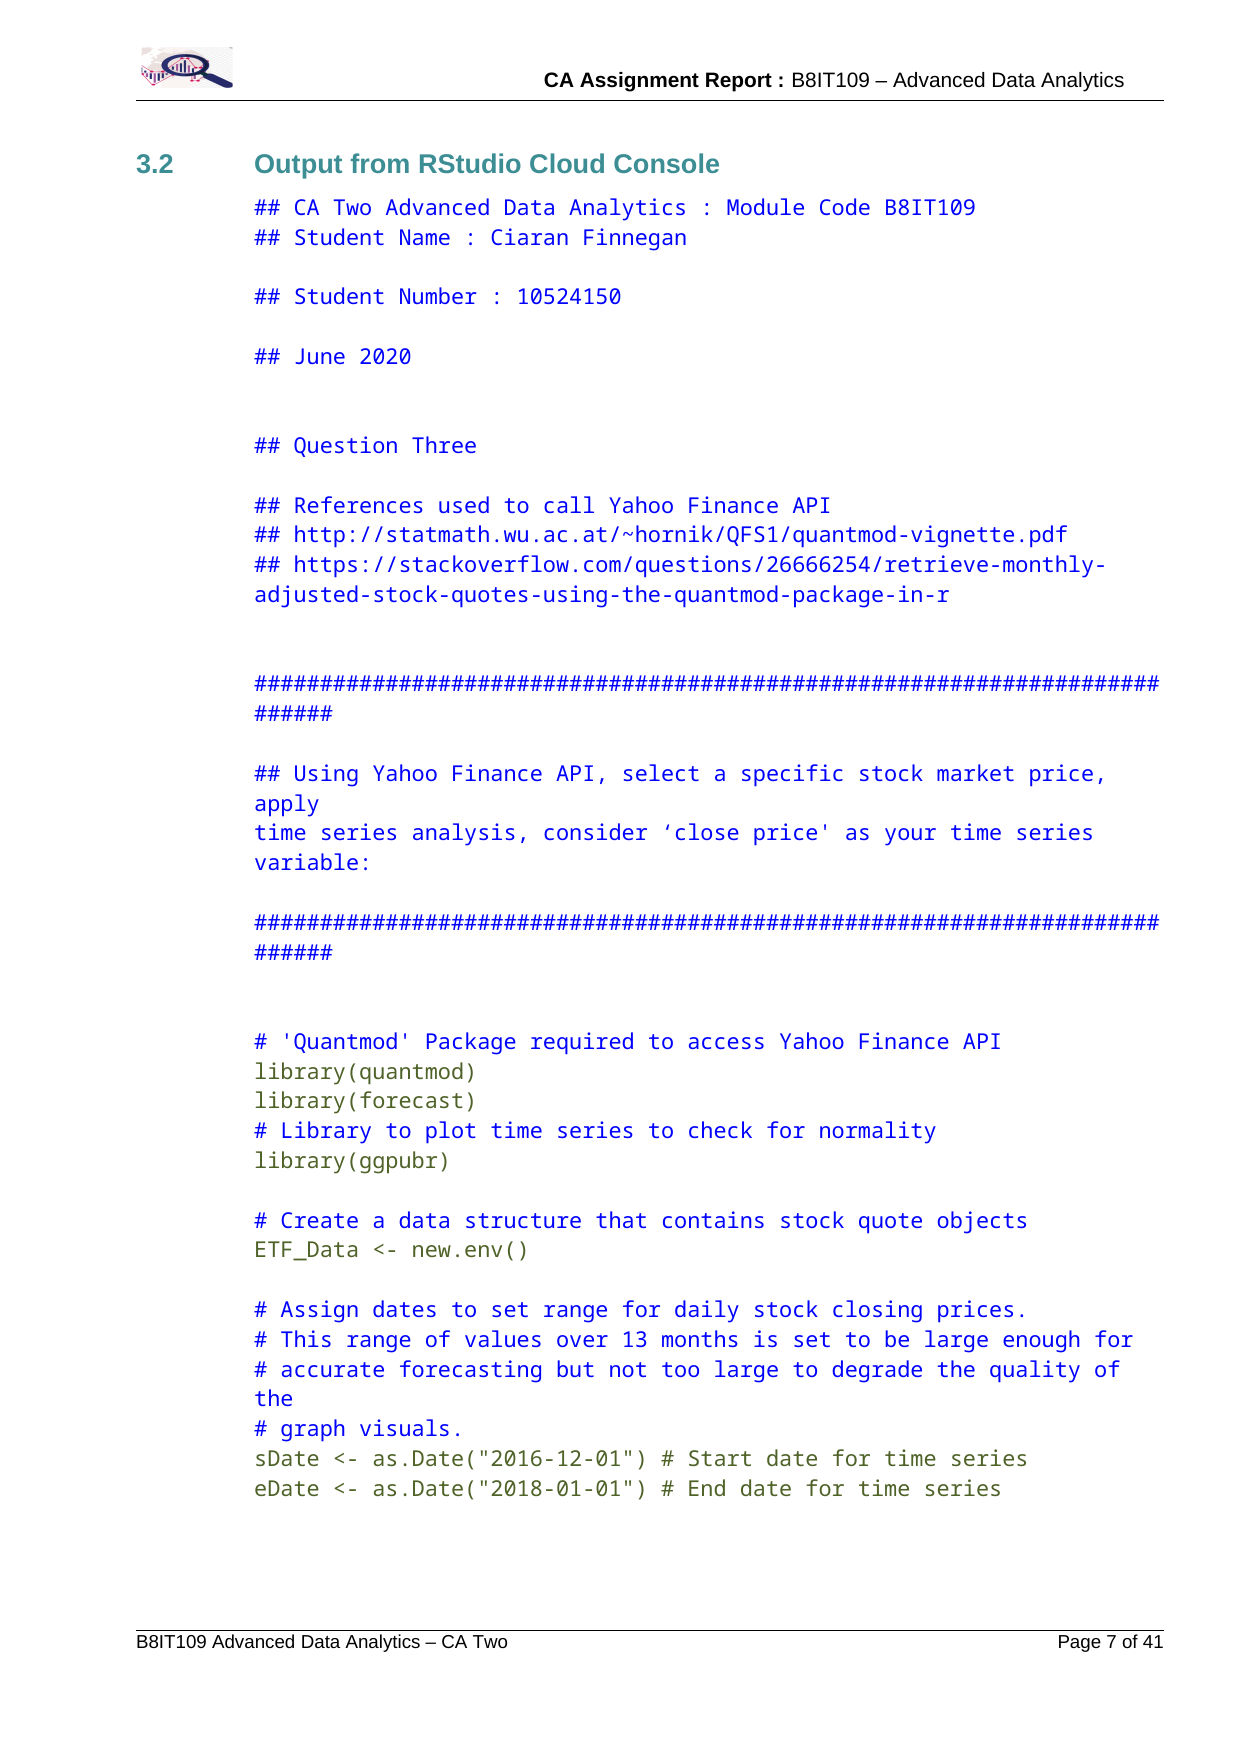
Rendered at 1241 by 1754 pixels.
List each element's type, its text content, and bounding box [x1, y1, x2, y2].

picture [141, 47, 233, 88]
text ## http://statmath.wu.ac.at/~hornik/QFS1/quantmod-vignette.pdf [254, 519, 1163, 549]
text # 'Quantmod' Package required to access Yahoo Finance API [254, 1026, 1163, 1056]
text time series analysis, consider ‘close price' as your time series variable: [254, 817, 1163, 877]
text # Library to plot time series to check for normality [254, 1115, 1163, 1145]
text ## References used to call Yahoo Finance API [254, 490, 1163, 519]
text ## June 2020 [254, 341, 1163, 371]
text library(quantmod) [254, 1056, 1163, 1086]
text # Assign dates to set range for daily stock closing prices. [254, 1294, 1163, 1324]
text library(forecast) [254, 1086, 1163, 1115]
text ## Student Number : 10524150 [254, 281, 1163, 311]
text ########################################################################### [254, 668, 1163, 728]
text eDate <- as.Date("2018-01-01") # End date for time series [254, 1473, 1163, 1503]
text # graph visuals. [254, 1413, 1163, 1443]
text ## Question Three [254, 430, 1163, 460]
text ########################################################################### [254, 907, 1163, 966]
text ## https://stackoverflow.com/questions/26666254/retrieve-monthly-adjusted-stock-quotes-using-the-quantmod-package-in-r [254, 549, 1163, 609]
text sDate <- as.Date("2016-12-01") # Start date for time series [254, 1443, 1163, 1473]
text # accurate forecasting but not too large to degrade the quality of the [254, 1354, 1163, 1413]
text ## CA Two Advanced Data Analytics : Module Code B8IT109 [254, 192, 1163, 222]
text # This range of values over 13 months is set to be large enough for [254, 1324, 1163, 1354]
text ## Using Yahoo Finance API, select a specific stock market price, apply [254, 758, 1163, 817]
text ETF_Data <- new.env() [254, 1234, 1163, 1264]
text library(ggpubr) [254, 1145, 1163, 1175]
text ## Student Name : Ciaran Finnegan [254, 222, 1163, 251]
text # Create a data structure that contains stock quote objects [254, 1205, 1163, 1234]
subtitle Output from RStudio Cloud Console [136, 148, 1163, 179]
